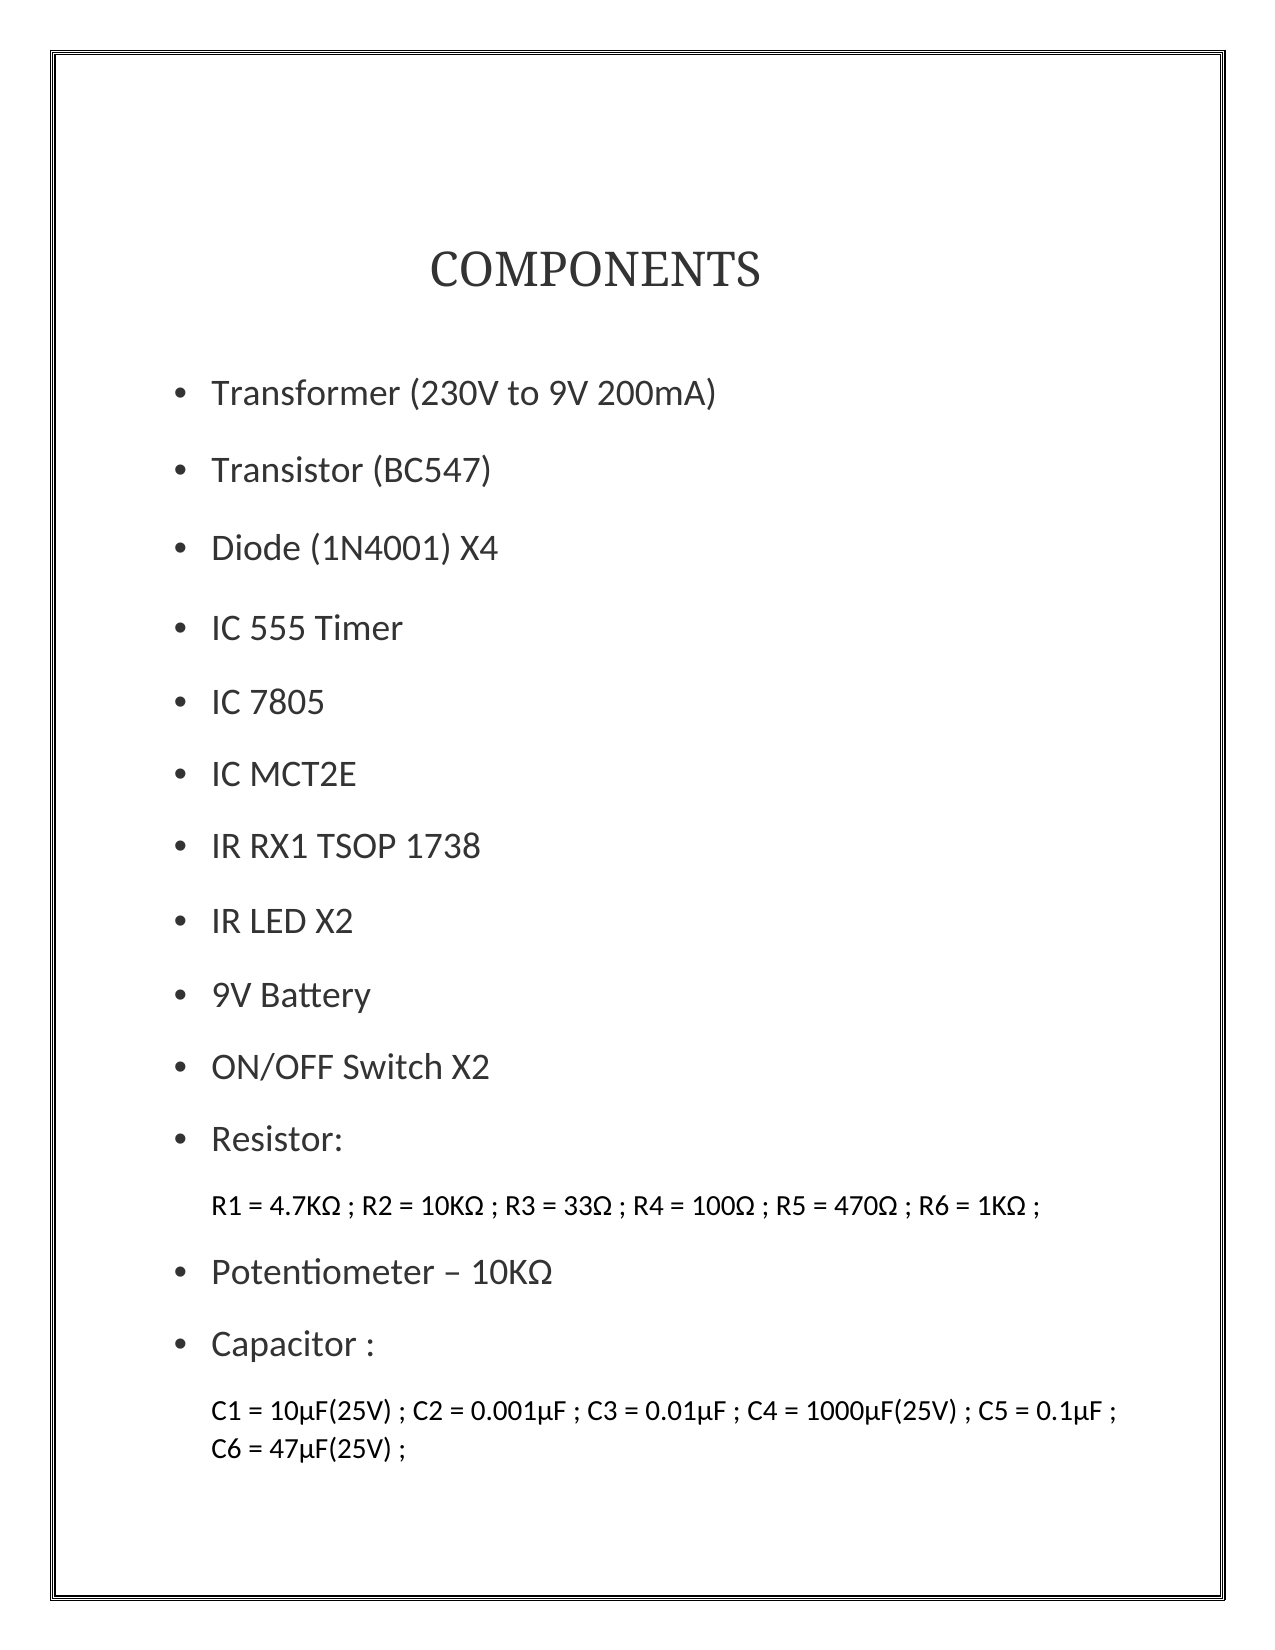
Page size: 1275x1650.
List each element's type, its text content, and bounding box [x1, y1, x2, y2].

list 9V Battery [173, 971, 1149, 1017]
list Diode (1N4001) X4 [173, 520, 1149, 571]
list IC MCT2E [173, 750, 1149, 796]
list IR LED X2 [173, 894, 1149, 945]
list Transformer (230V to 9V 200mA) [173, 365, 1149, 416]
list Potentiometer – 10KΩ [173, 1248, 1149, 1294]
list IR RX1 TSOP 1738 [173, 822, 1149, 868]
list IC 555 Timer [173, 600, 1149, 651]
list Resistor: [173, 1115, 1149, 1161]
text R1 = 4.7KΩ ; R2 = 10KΩ ; R3 = 33Ω ; R4 = 100Ω ; R5 = 470Ω ; R6 = 1KΩ ; [211, 1187, 1149, 1223]
list ON/OFF Switch X2 [173, 1043, 1149, 1089]
list C1 = 10µF(25V) ; C2 = 0.001µF ; C3 = 0.01µF ; C4 = 1000µF(25V) ; C5 = 0.1µF ; C6 = 47µF(25V) ; [211, 1392, 1149, 1466]
list IC 7805 [173, 678, 1149, 724]
subtitle COMPONENTS [126, 235, 1065, 300]
list Capacitor : [173, 1320, 1149, 1366]
list Transistor (BC547) [173, 443, 1149, 494]
